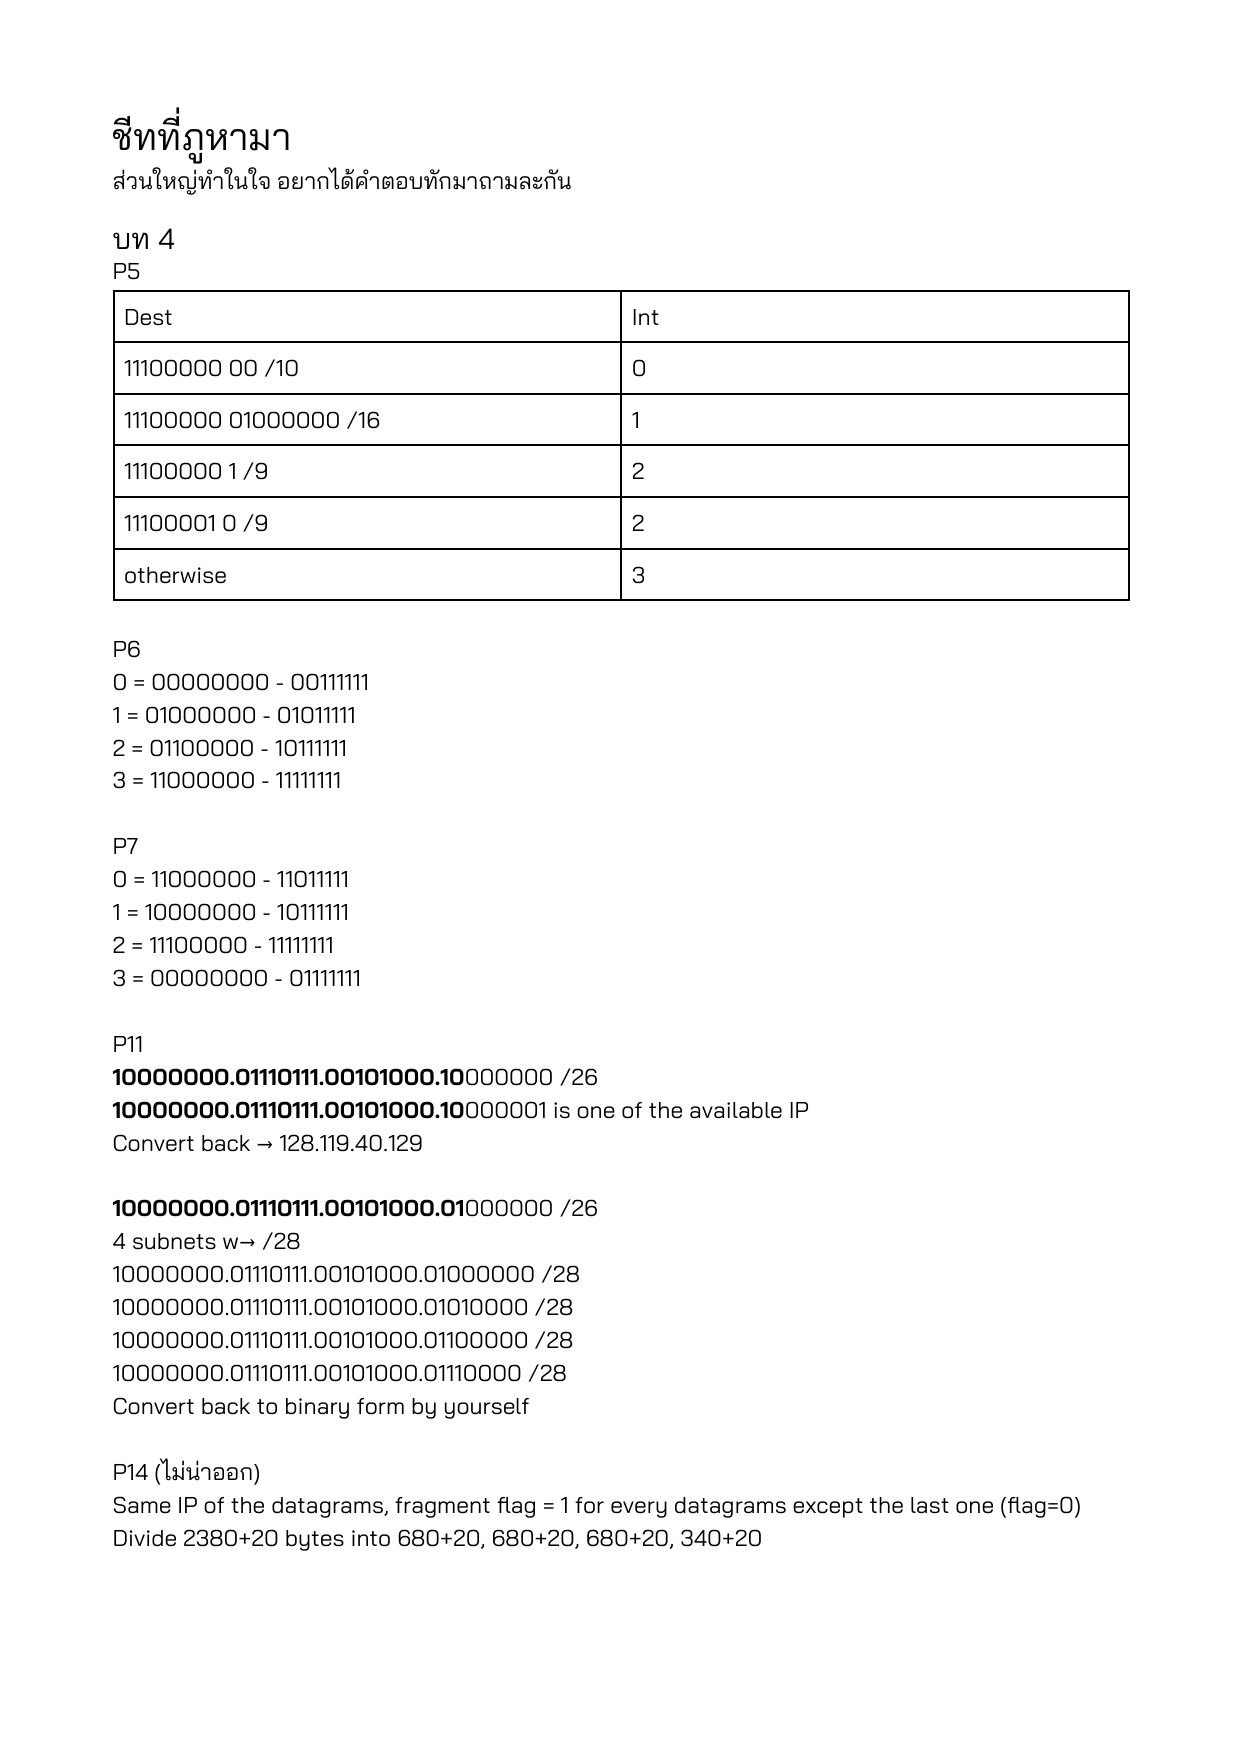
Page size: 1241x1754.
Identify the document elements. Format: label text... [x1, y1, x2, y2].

table_cell 1 [622, 395, 1128, 444]
text 10000000.01110111.00101000.10000000 /26 [112, 1062, 1128, 1091]
text ส่วนใหญ่ทำในใจ อยากได้คำตอบทักมาถามละกัน [112, 166, 1128, 195]
text P5 [112, 257, 1128, 285]
text 2 = 01100000 - 10111111 [112, 733, 1128, 762]
table_cell 11100001 0 /9 [115, 498, 620, 548]
text 2 = 11100000 - 11111111 [112, 931, 1128, 959]
table_cell otherwise [115, 550, 620, 599]
text Convert back to binary form by yourself [112, 1391, 1128, 1420]
text 1 = 10000000 - 10111111 [112, 898, 1128, 926]
text 3 = 11000000 - 11111111 [112, 766, 1128, 794]
table_cell 3 [622, 550, 1128, 599]
text 10000000.01110111.00101000.10000001 is one of the available IP [112, 1095, 1128, 1124]
subtitle บท 4 [112, 220, 1128, 257]
table_cell 11100000 00 /10 [115, 343, 620, 393]
text 10000000.01110111.00101000.01100000 /28 [112, 1326, 1128, 1354]
table_cell 2 [622, 498, 1128, 548]
text 10000000.01110111.00101000.01110000 /28 [112, 1358, 1128, 1387]
table_cell 11100000 01000000 /16 [115, 395, 620, 444]
text P14 (ไม่น่าออก) [112, 1457, 1128, 1486]
text 10000000.01110111.00101000.01000000 /28 [112, 1260, 1128, 1288]
text Convert back → 128.119.40.129 [112, 1128, 1128, 1157]
table_cell 2 [622, 446, 1128, 496]
text P11 [112, 1029, 1128, 1058]
table_cell 0 [622, 343, 1128, 393]
text 1 = 01000000 - 01011111 [112, 700, 1128, 729]
text 10000000.01110111.00101000.01010000 /28 [112, 1293, 1128, 1321]
table_header Int [622, 292, 1128, 341]
text 3 = 00000000 - 01111111 [112, 963, 1128, 992]
table_cell 11100000 1 /9 [115, 446, 620, 496]
text 0 = 11000000 - 11011111 [112, 865, 1128, 893]
subtitle ชีทที่ภูหามา [112, 112, 1128, 159]
table_header Dest [115, 292, 620, 341]
text P6 [112, 634, 1128, 663]
text Same IP of the datagrams, fragment flag = 1 for every datagrams except the last one (flag=0) [112, 1490, 1128, 1519]
text 10000000.01110111.00101000.01000000 /26 [112, 1194, 1128, 1222]
text 0 = 00000000 - 00111111 [112, 667, 1128, 696]
text Divide 2380+20 bytes into 680+20, 680+20, 680+20, 340+20 [112, 1523, 1128, 1552]
text 4 subnets w→ /28 [112, 1227, 1128, 1255]
text P7 [112, 832, 1128, 860]
